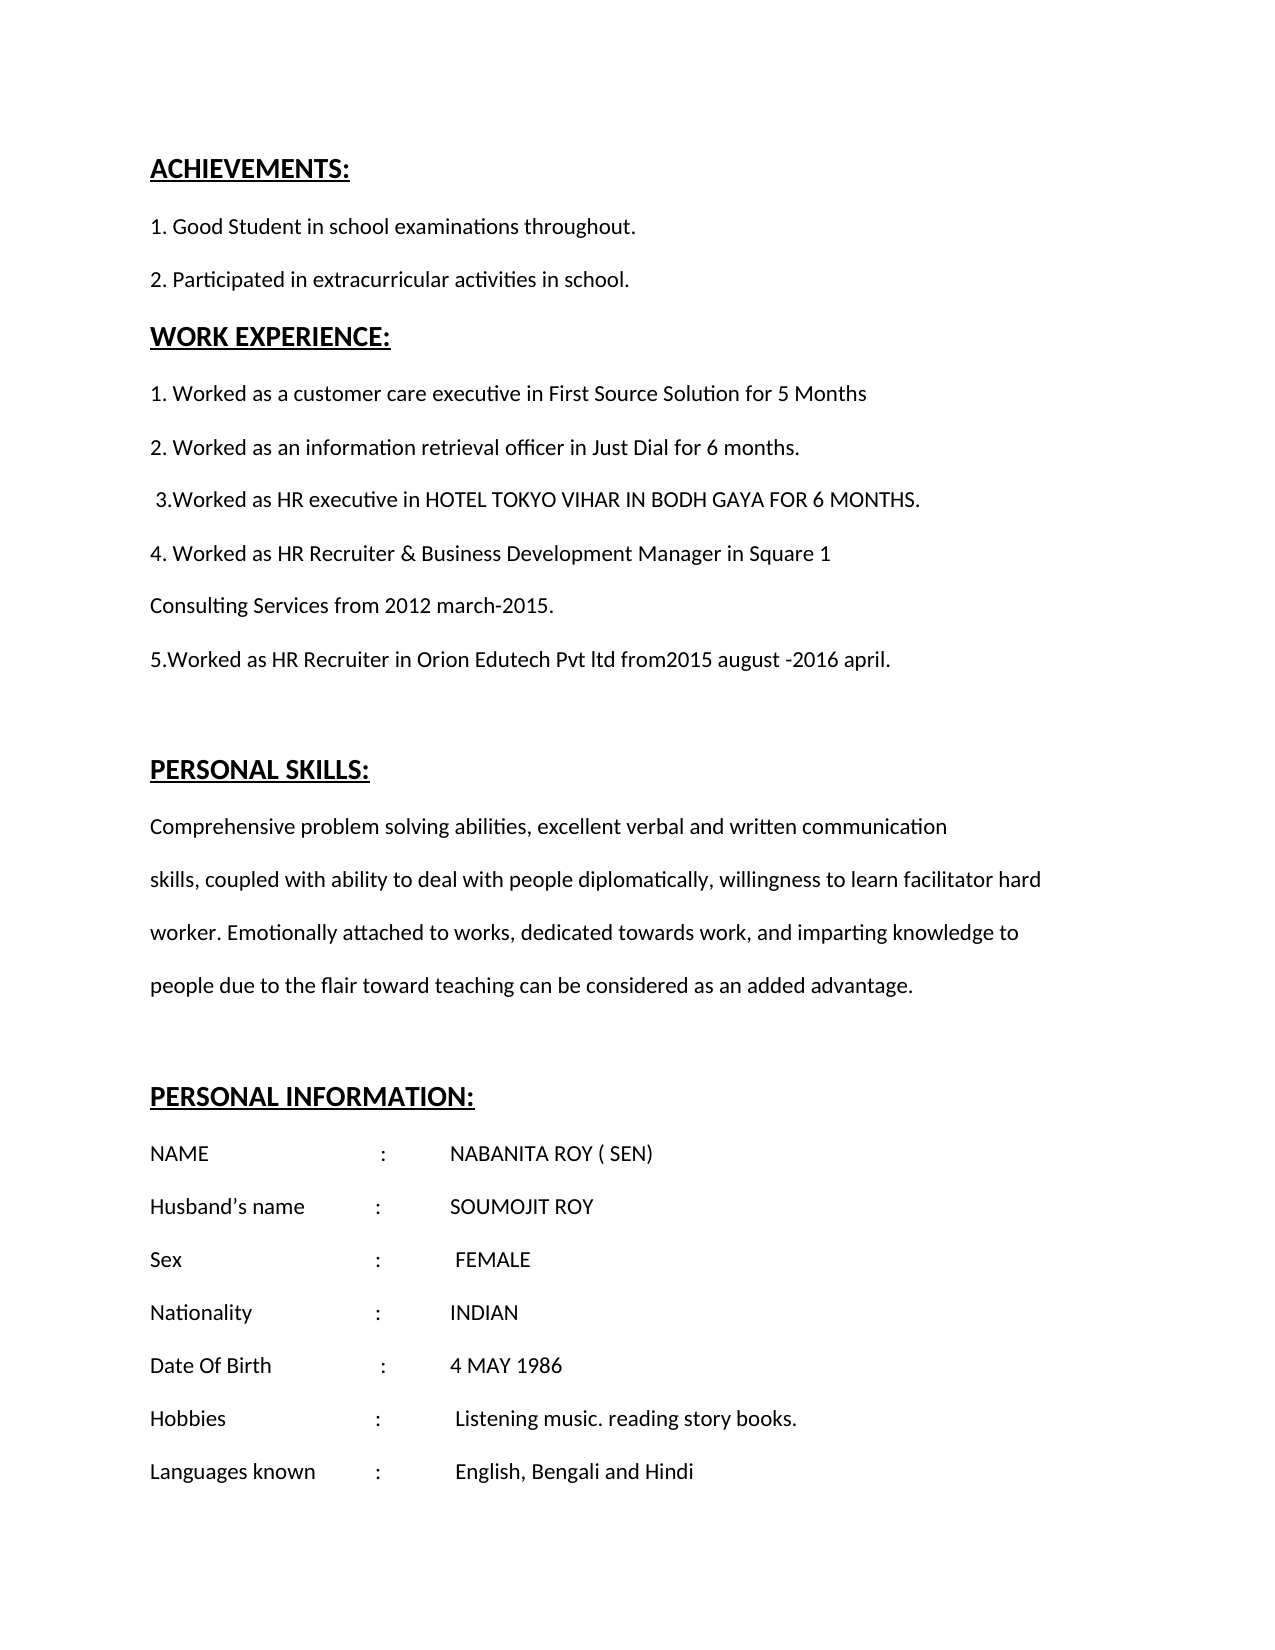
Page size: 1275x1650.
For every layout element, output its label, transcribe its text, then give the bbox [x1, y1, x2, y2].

text Date Of Birth : 4 MAY 1986 [150, 1351, 1125, 1379]
text 1. Good Student in school examinations throughout. [150, 212, 1125, 240]
text Sex : FEMALE [150, 1245, 1125, 1273]
text PERSONAL SKILLS: [150, 751, 1125, 786]
text worker. Emotionally attached to works, dedicated towards work, and imparting knowledge to [150, 918, 1125, 947]
text Hobbies : Listening music. reading story books. [150, 1404, 1125, 1432]
text Nationality : INDIAN [150, 1298, 1125, 1326]
text 1. Worked as a customer care executive in First Source Solution for 5 Months [150, 379, 1125, 408]
text NAME : NABANITA ROY ( SEN) [150, 1139, 1125, 1167]
text 4. Worked as HR Recruiter & Business Development Manager in Square 1 [150, 539, 1125, 567]
text PERSONAL INFORMATION: [150, 1078, 1125, 1113]
text 2. Worked as an information retrieval officer in Just Dial for 6 months. [150, 433, 1125, 461]
text skills, coupled with ability to deal with people diplomatically, willingness to learn facilitator hard [150, 866, 1125, 893]
text Husband’s name : SOUMOJIT ROY [150, 1192, 1125, 1220]
text Comprehensive problem solving abilities, excellent verbal and written communication [150, 812, 1125, 841]
text 5.Worked as HR Recruiter in Orion Edutech Pvt ltd from2015 august -2016 april. [150, 645, 1125, 673]
text 3.Worked as HR executive in HOTEL TOKYO VIHAR IN BODH GAYA FOR 6 MONTHS. [150, 486, 1125, 514]
text Consulting Services from 2012 march-2015. [150, 592, 1125, 620]
text 2. Participated in extracurricular activities in school. [150, 265, 1125, 293]
text ACHIEVEMENTS: [150, 150, 1125, 186]
text Languages known : English, Bengali and Hindi [150, 1457, 1125, 1486]
text people due to the flair toward teaching can be considered as an added advantage. [150, 972, 1125, 999]
text WORK EXPERIENCE: [150, 318, 1125, 353]
